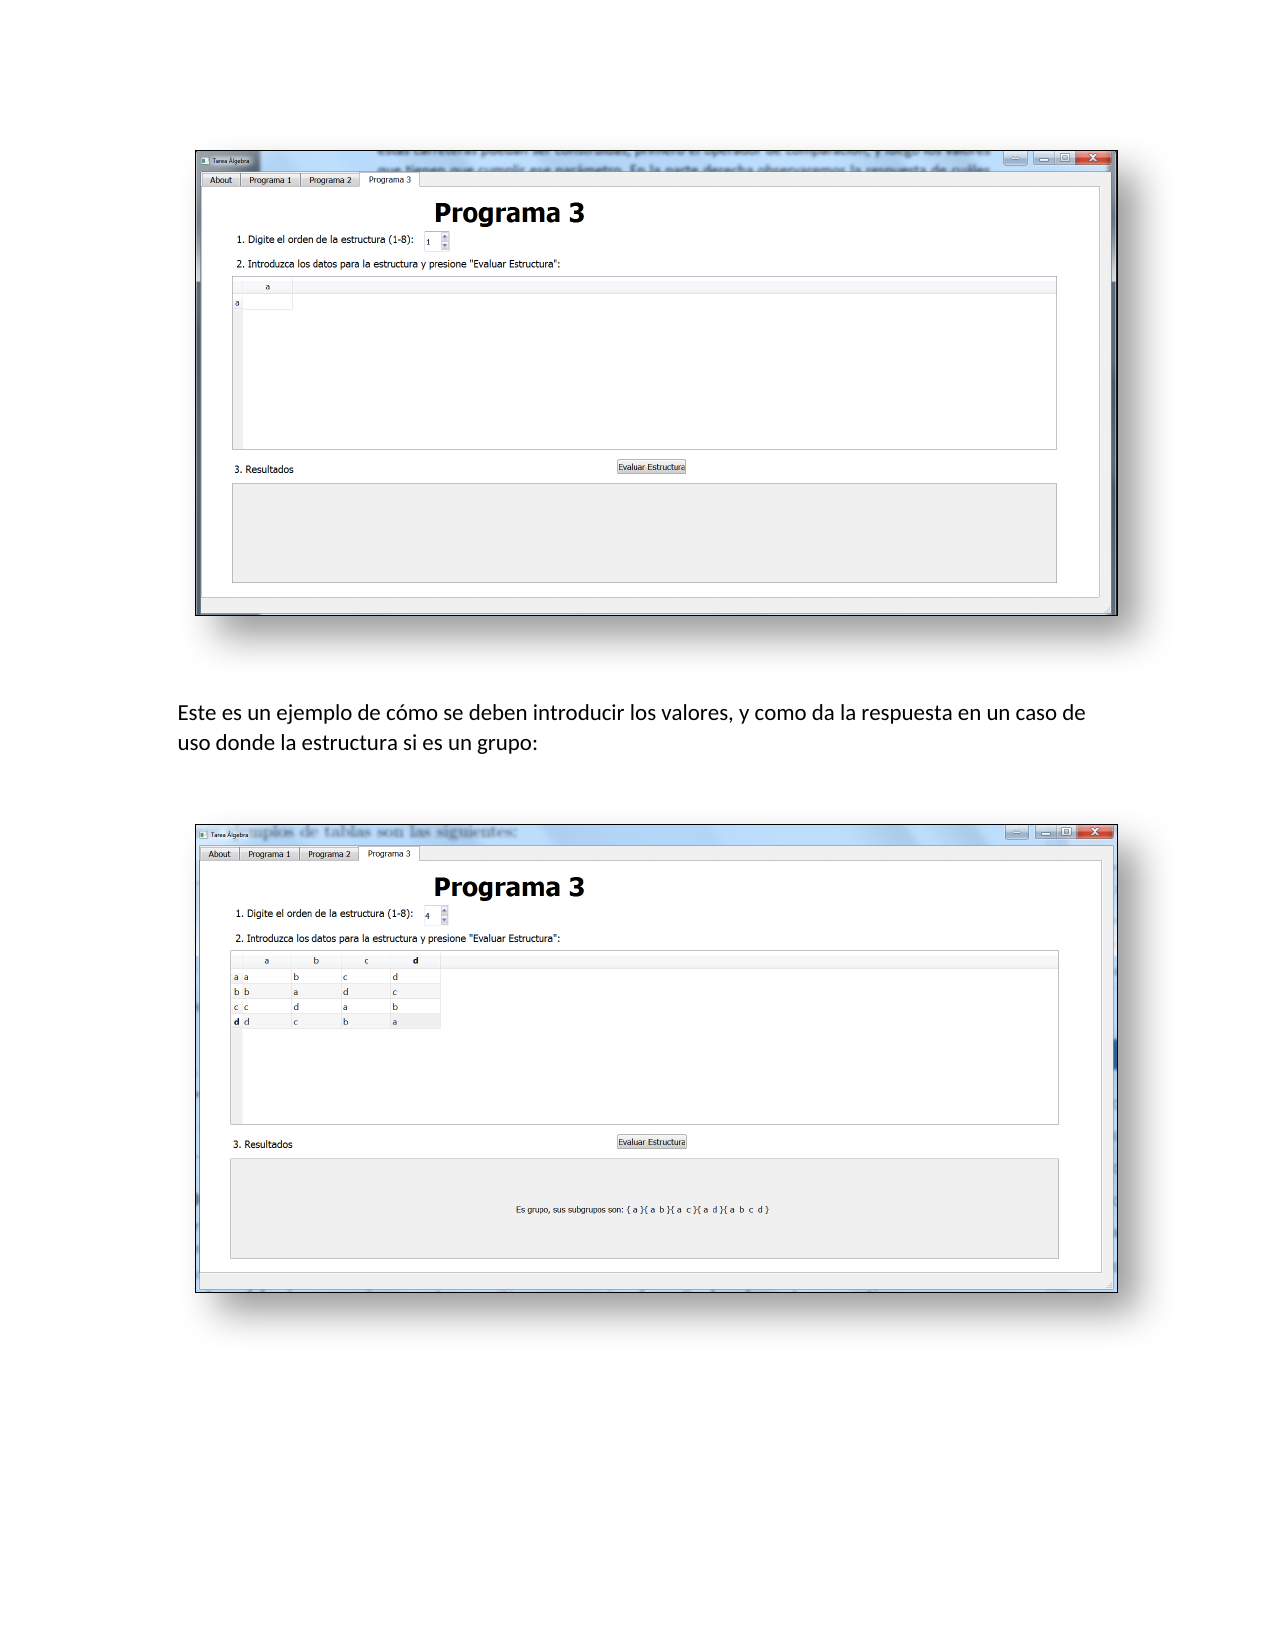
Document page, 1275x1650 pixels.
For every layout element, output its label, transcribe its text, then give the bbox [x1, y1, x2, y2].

text Este es un ejemplo de cómo se deben introducir los valores, y como da la respuesta en un caso de uso donde la estructura si es un grupo: [177, 698, 1098, 756]
picture [196, 825, 1117, 1292]
picture [196, 151, 1117, 615]
